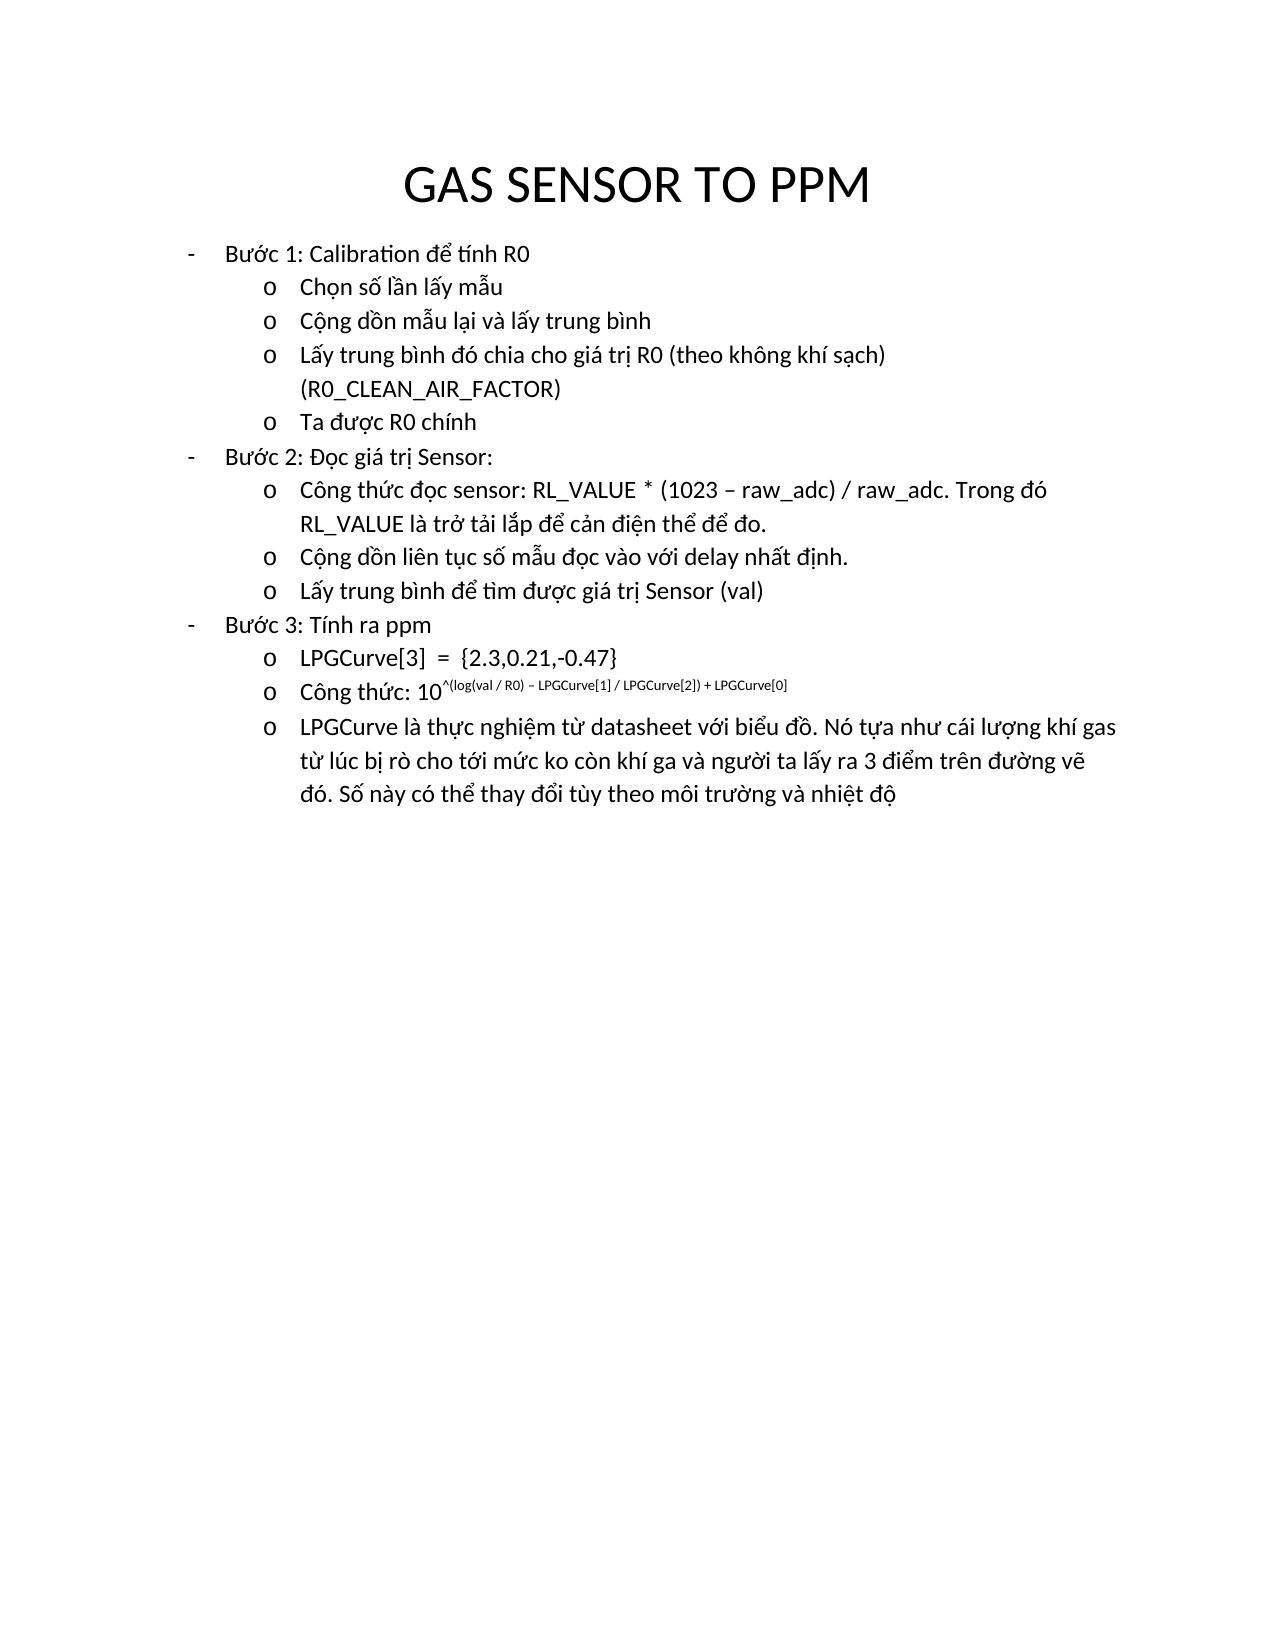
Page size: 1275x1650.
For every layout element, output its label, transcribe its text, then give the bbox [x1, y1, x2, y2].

list Cộng dồn mẫu lại và lấy trung bình [262, 305, 1125, 337]
list LPGCurve là thực nghiệm từ datasheet với biểu đồ. Nó tựa như cái lượng khí gas từ lúc bị rò cho tới mức ko còn khí ga và người ta lấy ra 3 điểm trên đường vẽ đó. Số này có thể thay đổi tùy theo môi trường và nhiệt độ [262, 711, 1125, 808]
list Lấy trung bình để tìm được giá trị Sensor (val) [262, 575, 1125, 607]
list Bước 3: Tính ra ppm [187, 609, 1125, 640]
list Công thức đọc sensor: RL_VALUE * (1023 – raw_adc) / raw_adc. Trong đó RL_VALUE là trở tải lắp để cản điện thể để đo. [262, 474, 1125, 538]
list Chọn số lần lấy mẫu [262, 271, 1125, 303]
list Ta được R0 chính [262, 407, 1125, 438]
list Công thức: 10^(log(val / R0) – LPGCurve[1] / LPGCurve[2]) + LPGCurve[0] [262, 677, 1125, 708]
list Bước 1: Calibration để tính R0 [187, 238, 1125, 268]
list Lấy trung bình đó chia cho giá trị R0 (theo không khí sạch) (R0_CLEAN_AIR_FACTOR) [262, 339, 1125, 404]
text GAS SENSOR TO PPM [150, 150, 1125, 216]
list Cộng dồn liên tục số mẫu đọc vào với delay nhất định. [262, 541, 1125, 573]
list LPGCurve[3] = {2.3,0.21,-0.47} [262, 642, 1125, 674]
list Bước 2: Đọc giá trị Sensor: [187, 441, 1125, 471]
